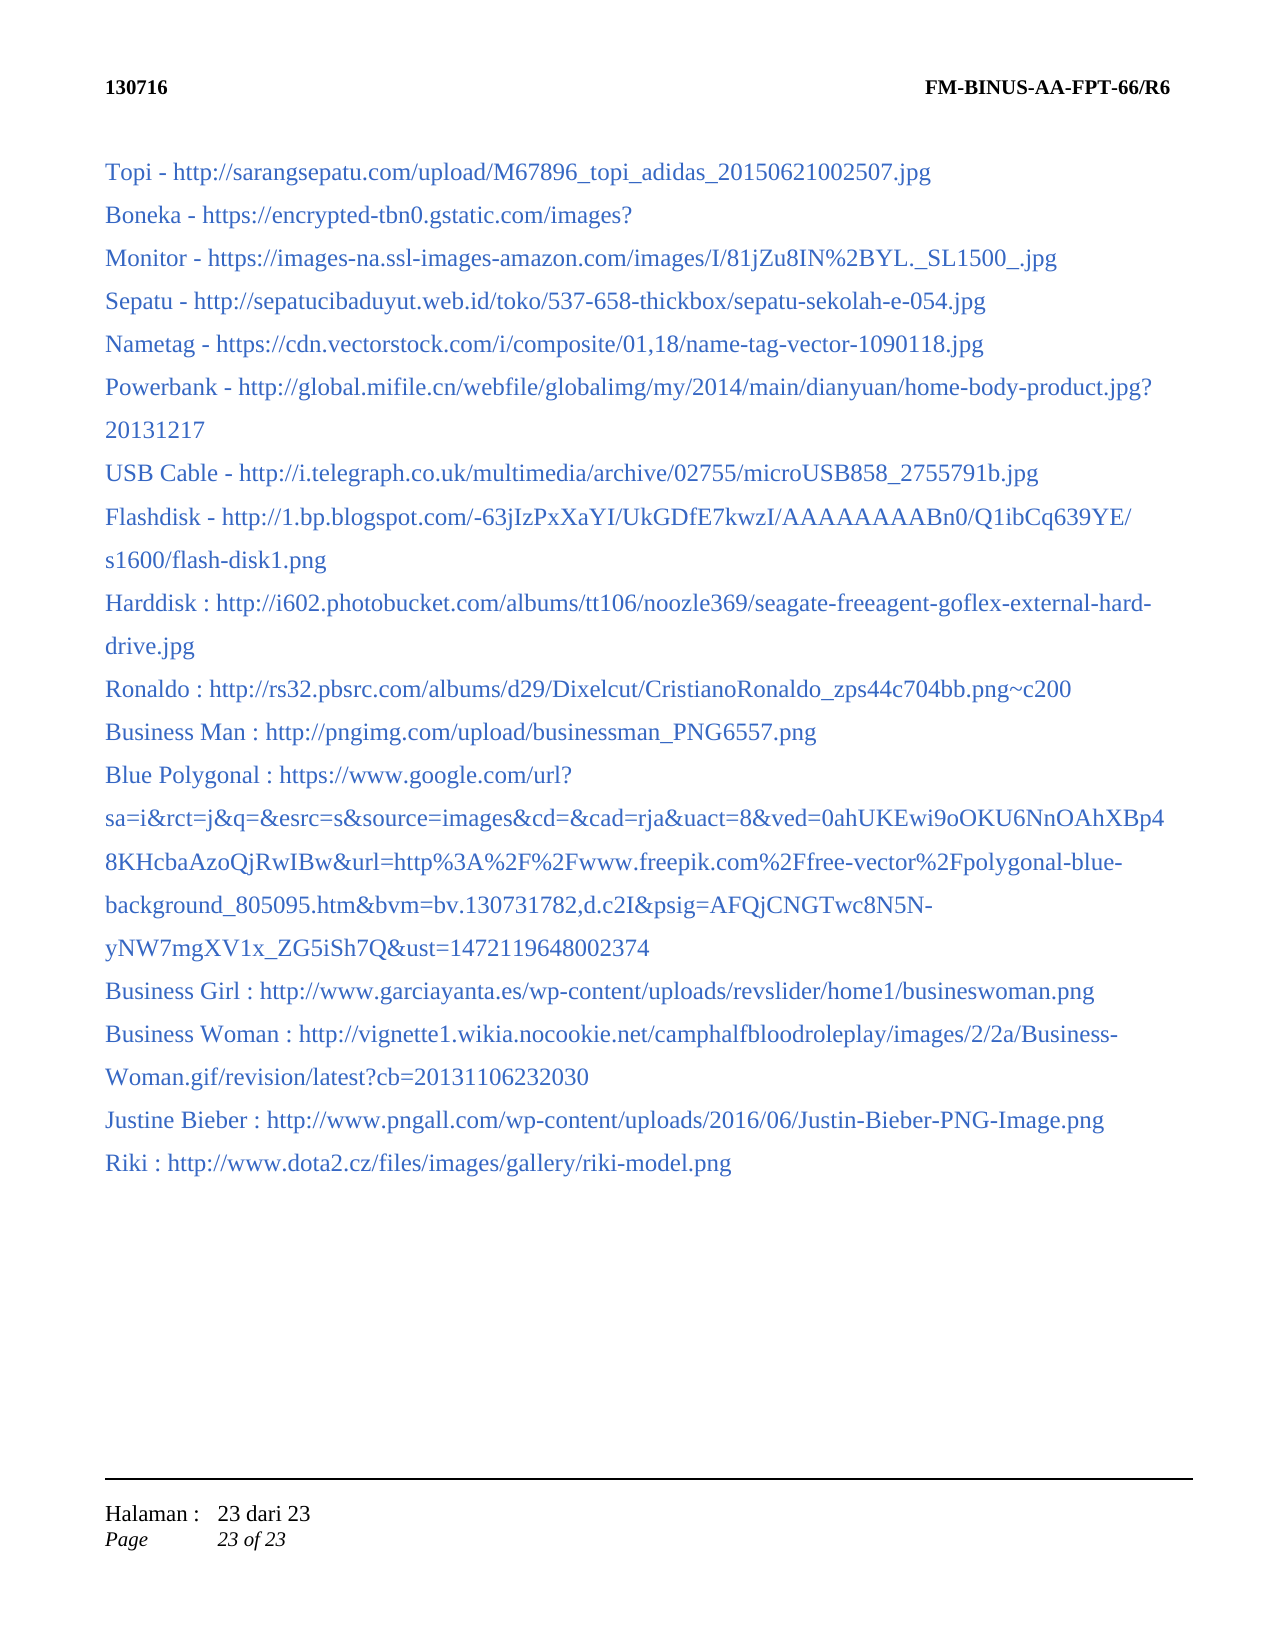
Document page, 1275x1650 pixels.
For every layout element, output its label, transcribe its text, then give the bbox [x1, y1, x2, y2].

text Harddisk : http://i602.photobucket.com/albums/tt106/noozle369/seagate-freeagent-goflex-external-hard-drive.jpg [105, 588, 1170, 660]
text Business Girl : http://www.garciayanta.es/wp-content/uploads/revslider/home1/busineswoman.png [105, 976, 1170, 1005]
text Nametag - https://cdn.vectorstock.com/i/composite/01,18/name-tag-vector-1090118.jpg [105, 329, 1170, 358]
text Ronaldo : http://rs32.pbsrc.com/albums/d29/Dixelcut/CristianoRonaldo_zps44c704bb.png~c200 [105, 674, 1170, 703]
text Sepatu - http://sepatucibaduyut.web.id/toko/537-658-thickbox/sepatu-sekolah-e-054.jpg [105, 286, 1170, 315]
text Flashdisk - http://1.bp.blogspot.com/-63jIzPxXaYI/UkGDfE7kwzI/AAAAAAAABn0/Q1ibCq639YE/s1600/flash-disk1.png [105, 502, 1170, 573]
text USB Cable - http://i.telegraph.co.uk/multimedia/archive/02755/microUSB858_2755791b.jpg [105, 458, 1170, 487]
text Monitor - https://images-na.ssl-images-amazon.com/images/I/81jZu8IN%2BYL._SL1500_.jpg [105, 243, 1170, 272]
text Blue Polygonal : https://www.google.com/url?sa=i&rct=j&q=&esrc=s&source=images&cd=&cad=rja&uact=8&ved=0ahUKEwi9oOKU6NnOAhXBp48KHcbaAzoQjRwIBw&url=http%3A%2F%2Fwww.freepik.com%2Ffree-vector%2Fpolygonal-blue-background_805095.htm&bvm=bv.130731782,d.c2I&psig=AFQjCNGTwc8N5N-yNW7mgXV1x_ZG5iSh7Q&ust=1472119648002374 [105, 760, 1170, 962]
text Business Man : http://pngimg.com/upload/businessman_PNG6557.png [105, 717, 1170, 746]
text Boneka - https://encrypted-tbn0.gstatic.com/images? [105, 200, 1170, 228]
text Justine Bieber : http://www.pngall.com/wp-content/uploads/2016/06/Justin-Bieber-PNG-Image.png [105, 1105, 1170, 1134]
text Topi - http://sarangsepatu.com/upload/M67896_topi_adidas_20150621002507.jpg [105, 157, 1170, 185]
text Riki : http://www.dota2.cz/files/images/gallery/riki-model.png [105, 1148, 1170, 1177]
text Business Woman : http://vignette1.wikia.nocookie.net/camphalfbloodroleplay/images/2/2a/Business-Woman.gif/revision/latest?cb=20131106232030 [105, 1019, 1170, 1091]
text Powerbank - http://global.mifile.cn/webfile/globalimg/my/2014/main/dianyuan/home-body-product.jpg?20131217 [105, 372, 1170, 444]
